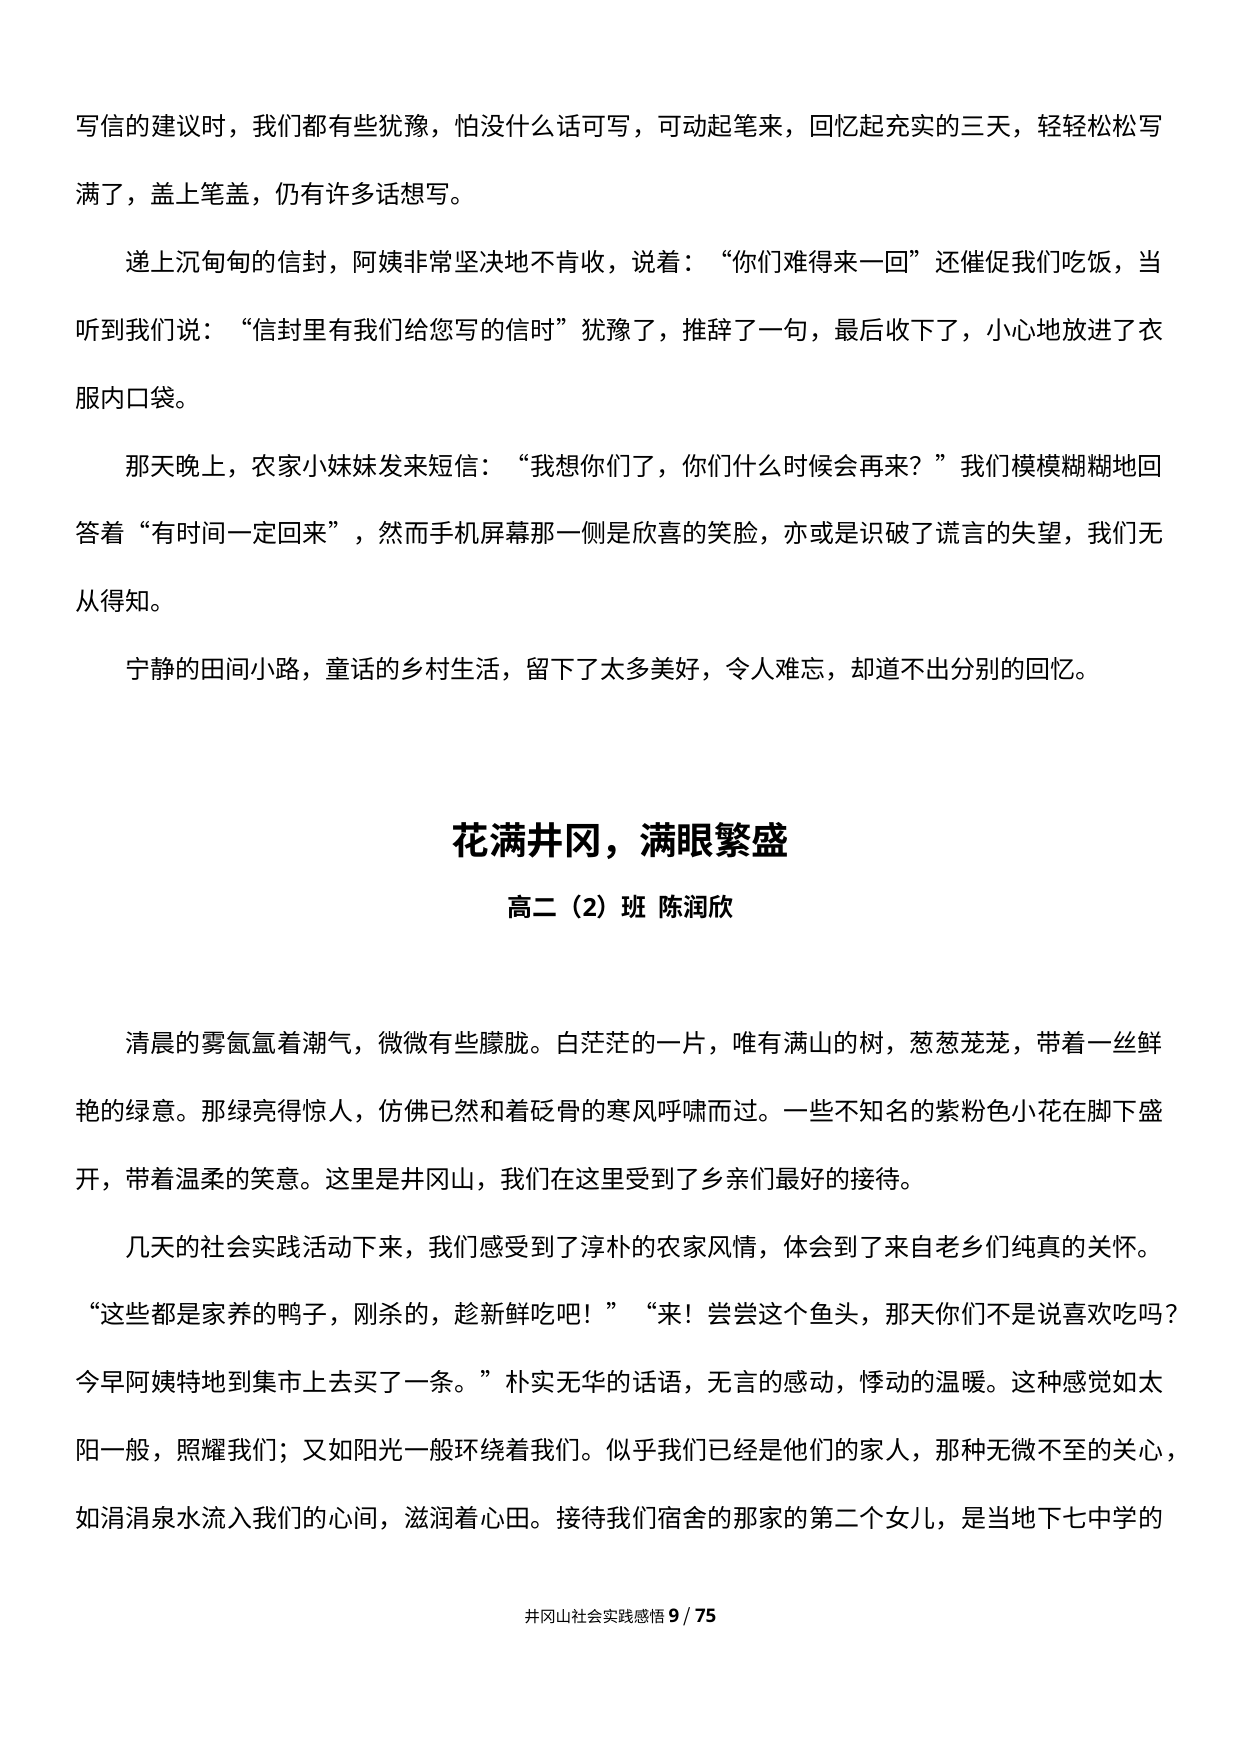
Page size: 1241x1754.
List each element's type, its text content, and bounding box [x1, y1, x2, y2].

text 宁静的田间小路，童话的乡村生活，留下了太多美好，令人难忘，却道不出分别的回忆。 [75, 634, 1165, 702]
text 那天晚上，农家小妹妹发来短信：“我想你们了，你们什么时候会再来？”我们模模糊糊地回答着“有时间一定回来”，然而手机屏幕那一侧是欣喜的笑脸，亦或是识破了谎言的失望，我们无从得知。 [75, 430, 1165, 634]
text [75, 1211, 1165, 1551]
text 清晨的雾氤氲着潮气，微微有些朦胧。白茫茫的一片，唯有满山的树，葱葱茏茏，带着一丝鲜艳的绿意。那绿亮得惊人，仿佛已然和着砭骨的寒风呼啸而过。一些不知名的紫粉色小花在脚下盛开，带着温柔的笑意。这里是井冈山，我们在这里受到了乡亲们最好的接待。 [75, 1007, 1165, 1211]
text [75, 91, 1165, 226]
text 递上沉甸甸的信封，阿姨非常坚决地不肯收，说着：“你们难得来一回”还催促我们吃饭，当听到我们说：“信封里有我们给您写的信时”犹豫了，推辞了一句，最后收下了，小心地放进了衣服内口袋。 [75, 226, 1165, 430]
text 花满井冈，满眼繁盛 [75, 804, 1165, 872]
text 高二（2）班 陈润欣 [75, 872, 1165, 939]
